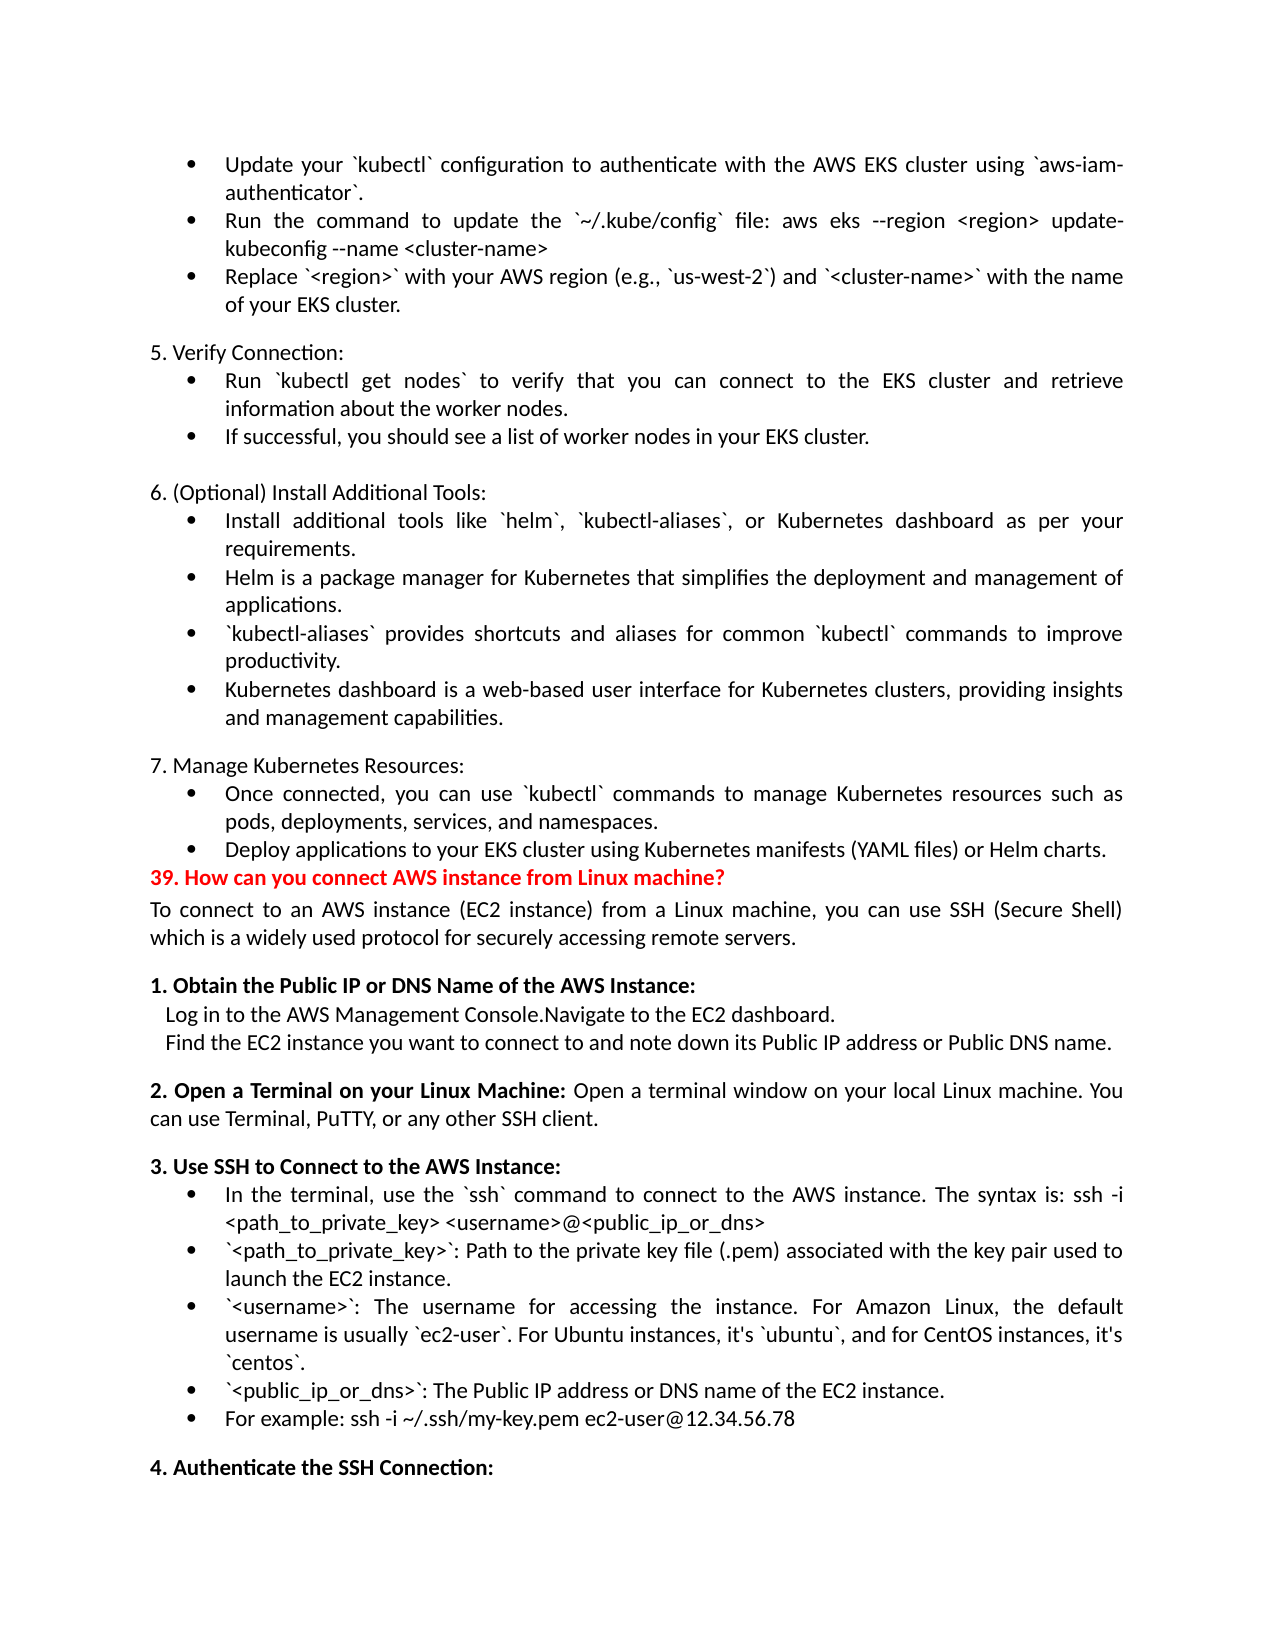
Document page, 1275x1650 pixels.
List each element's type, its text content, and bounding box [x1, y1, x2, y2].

text 6. (Optional) Install Additional Tools: [150, 478, 1125, 507]
list Update your `kubectl` configuration to authenticate with the AWS EKS cluster using `aws-iam-authenticator`. [187, 150, 1125, 206]
list Install additional tools like `helm`, `kubectl-aliases`, or Kubernetes dashboard as per your requirements. [187, 507, 1125, 563]
text 7. Manage Kubernetes Resources: [150, 751, 1125, 779]
text Find the EC2 instance you want to connect to and note down its Public IP address or Public DNS name. [150, 1028, 1125, 1056]
list `<path_to_private_key>`: Path to the private key file (.pem) associated with the key pair used to launch the EC2 instance. [187, 1236, 1125, 1292]
text Log in to the AWS Management Console.Navigate to the EC2 dashboard. [150, 1000, 1125, 1028]
list Run the command to update the `~/.kube/config` file: aws eks --region <region> update-kubeconfig --name <cluster-name> [187, 206, 1125, 262]
list Helm is a package manager for Kubernetes that simplifies the deployment and management of applications. [187, 563, 1125, 619]
list Run `kubectl get nodes` to verify that you can connect to the EKS cluster and retrieve information about the worker nodes. [187, 366, 1125, 422]
list Deploy applications to your EKS cluster using Kubernetes manifests (YAML files) or Helm charts. [187, 835, 1125, 863]
list If successful, you should see a list of worker nodes in your EKS cluster. [187, 422, 1125, 451]
list For example: ssh -i ~/.ssh/my-key.pem ec2-user@12.34.56.78 [187, 1404, 1125, 1433]
list Kubernetes dashboard is a web-based user interface for Kubernetes clusters, providing insights and management capabilities. [187, 675, 1125, 731]
text 2. Open a Terminal on your Linux Machine: Open a terminal window on your local Linux machine. You can use Terminal, PuTTY, or any other SSH client. [150, 1076, 1125, 1132]
list In the terminal, use the `ssh` command to connect to the AWS instance. The syntax is: ssh -i <path_to_private_key> <username>@<public_ip_or_dns> [187, 1180, 1125, 1236]
text 1. Obtain the Public IP or DNS Name of the AWS Instance: [150, 972, 1125, 1000]
list `kubectl-aliases` provides shortcuts and aliases for common `kubectl` commands to improve productivity. [187, 619, 1125, 675]
list Once connected, you can use `kubectl` commands to manage Kubernetes resources such as pods, deployments, services, and namespaces. [187, 779, 1125, 835]
list `<username>`: The username for accessing the instance. For Amazon Linux, the default username is usually `ec2-user`. For Ubuntu instances, it's `ubuntu`, and for CentOS instances, it's `centos`. [187, 1292, 1125, 1377]
text 39. How can you connect AWS instance from Linux machine? [150, 863, 1125, 891]
text To connect to an AWS instance (EC2 instance) from a Linux machine, you can use SSH (Secure Shell) which is a widely used protocol for securely accessing remote servers. [150, 895, 1125, 951]
text 4. Authenticate the SSH Connection: [150, 1453, 1125, 1481]
text 5. Verify Connection: [150, 338, 1125, 366]
list `<public_ip_or_dns>`: The Public IP address or DNS name of the EC2 instance. [187, 1377, 1125, 1404]
list Replace `<region>` with your AWS region (e.g., `us-west-2`) and `<cluster-name>` with the name of your EKS cluster. [187, 262, 1125, 318]
text 3. Use SSH to Connect to the AWS Instance: [150, 1152, 1125, 1180]
